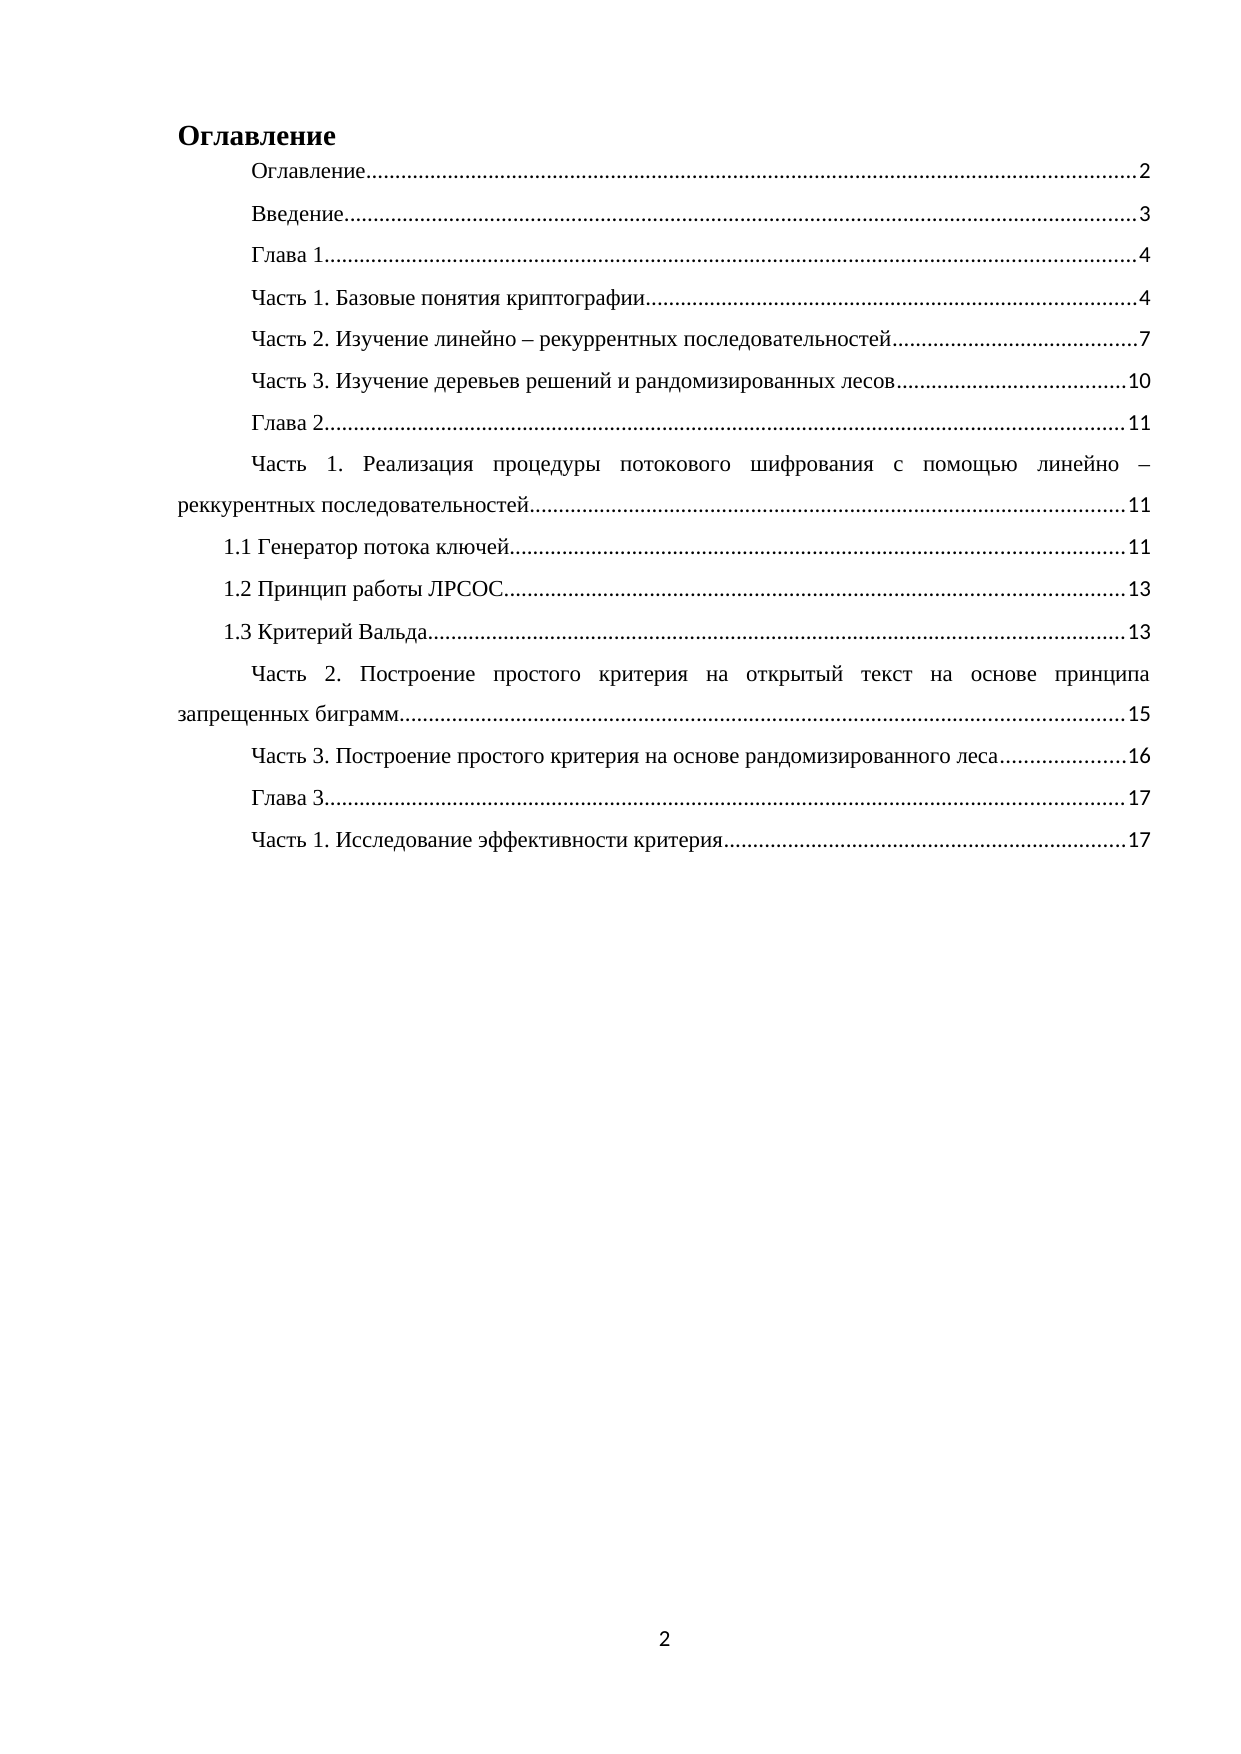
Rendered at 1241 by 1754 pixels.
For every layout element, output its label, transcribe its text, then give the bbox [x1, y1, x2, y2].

text Часть 3. Изучение деревьев решений и рандомизированных лесов 10 [177, 367, 1152, 394]
subtitle Оглавление [177, 118, 1152, 152]
text Оглавление 2 [177, 157, 1152, 185]
text Часть 1. Исследование эффективности критерия 17 [177, 825, 1152, 853]
text Часть 2. Построение простого критерия на открытый текст на основе принципа запрещенных биграмм 15 [177, 660, 1152, 727]
text Часть 1. Базовые понятия криптографии 4 [177, 283, 1152, 311]
text Часть 2. Изучение линейно – рекуррентных последовательностей 7 [177, 324, 1152, 353]
text 1.1 Генератор потока ключей 11 [223, 532, 1152, 560]
text 1.3 Критерий Вальда 13 [223, 617, 1152, 645]
text Глава 3 17 [177, 783, 1152, 811]
text 1.2 Принцип работы ЛРСОС. 13 [223, 574, 1152, 603]
text Глава 1 4 [177, 241, 1152, 269]
text Глава 2 11 [177, 408, 1152, 437]
text Введение 3 [177, 199, 1152, 227]
text Часть 3. Построение простого критерия на основе рандомизированного леса 16 [177, 741, 1152, 769]
text Часть 1. Реализация процедуры потокового шифрования с помощью линейно – реккурентных последовательностей 11 [177, 451, 1152, 518]
